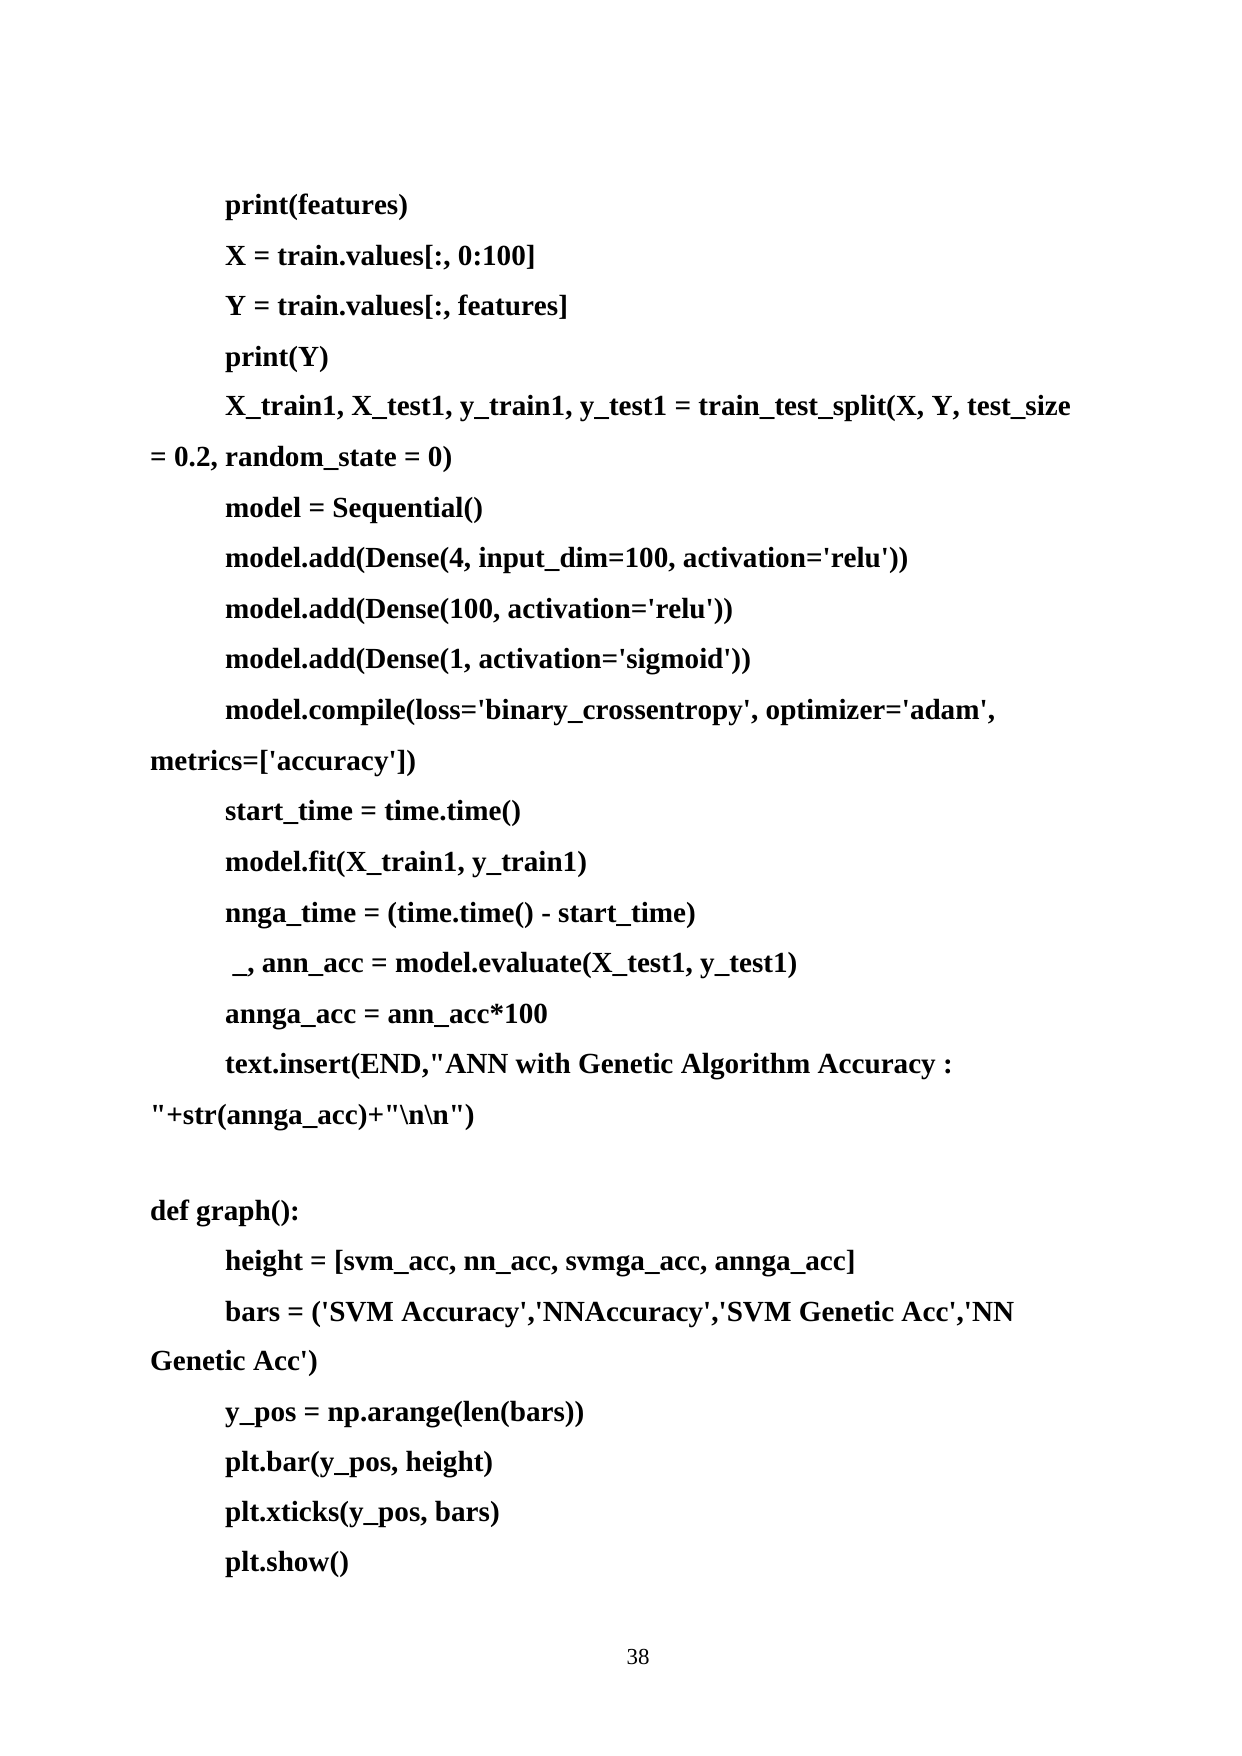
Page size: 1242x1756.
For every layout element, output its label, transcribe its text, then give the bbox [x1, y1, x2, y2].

text start_time = time.time() model.fit(X_train1, y_train1) nnga_time = (time.time() - start_time) [225, 793, 711, 928]
text print(features) [225, 187, 1146, 221]
text model.add(Dense(4, input_dim=100, activation='relu')) model.add(Dense(100, activation='relu')) model.add(Dense(1, activation='sigmoid')) [225, 540, 942, 675]
text bars = ('SVM Accuracy','NNAccuracy','SVM Genetic Acc','NN Genetic Acc') [150, 1294, 1034, 1377]
text Y = train.values[:, features] print(Y) [225, 288, 587, 372]
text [225, 1394, 611, 1578]
text text.insert(END,"ANN with Genetic Algorithm Accuracy : "+str(annga_acc)+"\n\n") [150, 1047, 1146, 1131]
text def graph(): [150, 1193, 1146, 1226]
text height = [svm_acc, nn_acc, svmga_acc, annga_acc] [225, 1243, 1146, 1277]
text _, ann_acc = model.evaluate(X_test1, y_test1) annga_acc = ann_acc*100 [225, 945, 889, 1029]
text = 0.2, random_state = 0) model = Sequential() [150, 439, 526, 523]
text X = train.values[:, 0:100] [225, 238, 1146, 272]
text model.compile(loss='binary_crossentropy', optimizer='adam', metrics=['accuracy']) [150, 692, 1146, 776]
text X_train1, X_test1, y_train1, y_test1 = train_test_split(X, Y, test_size [225, 389, 1146, 422]
